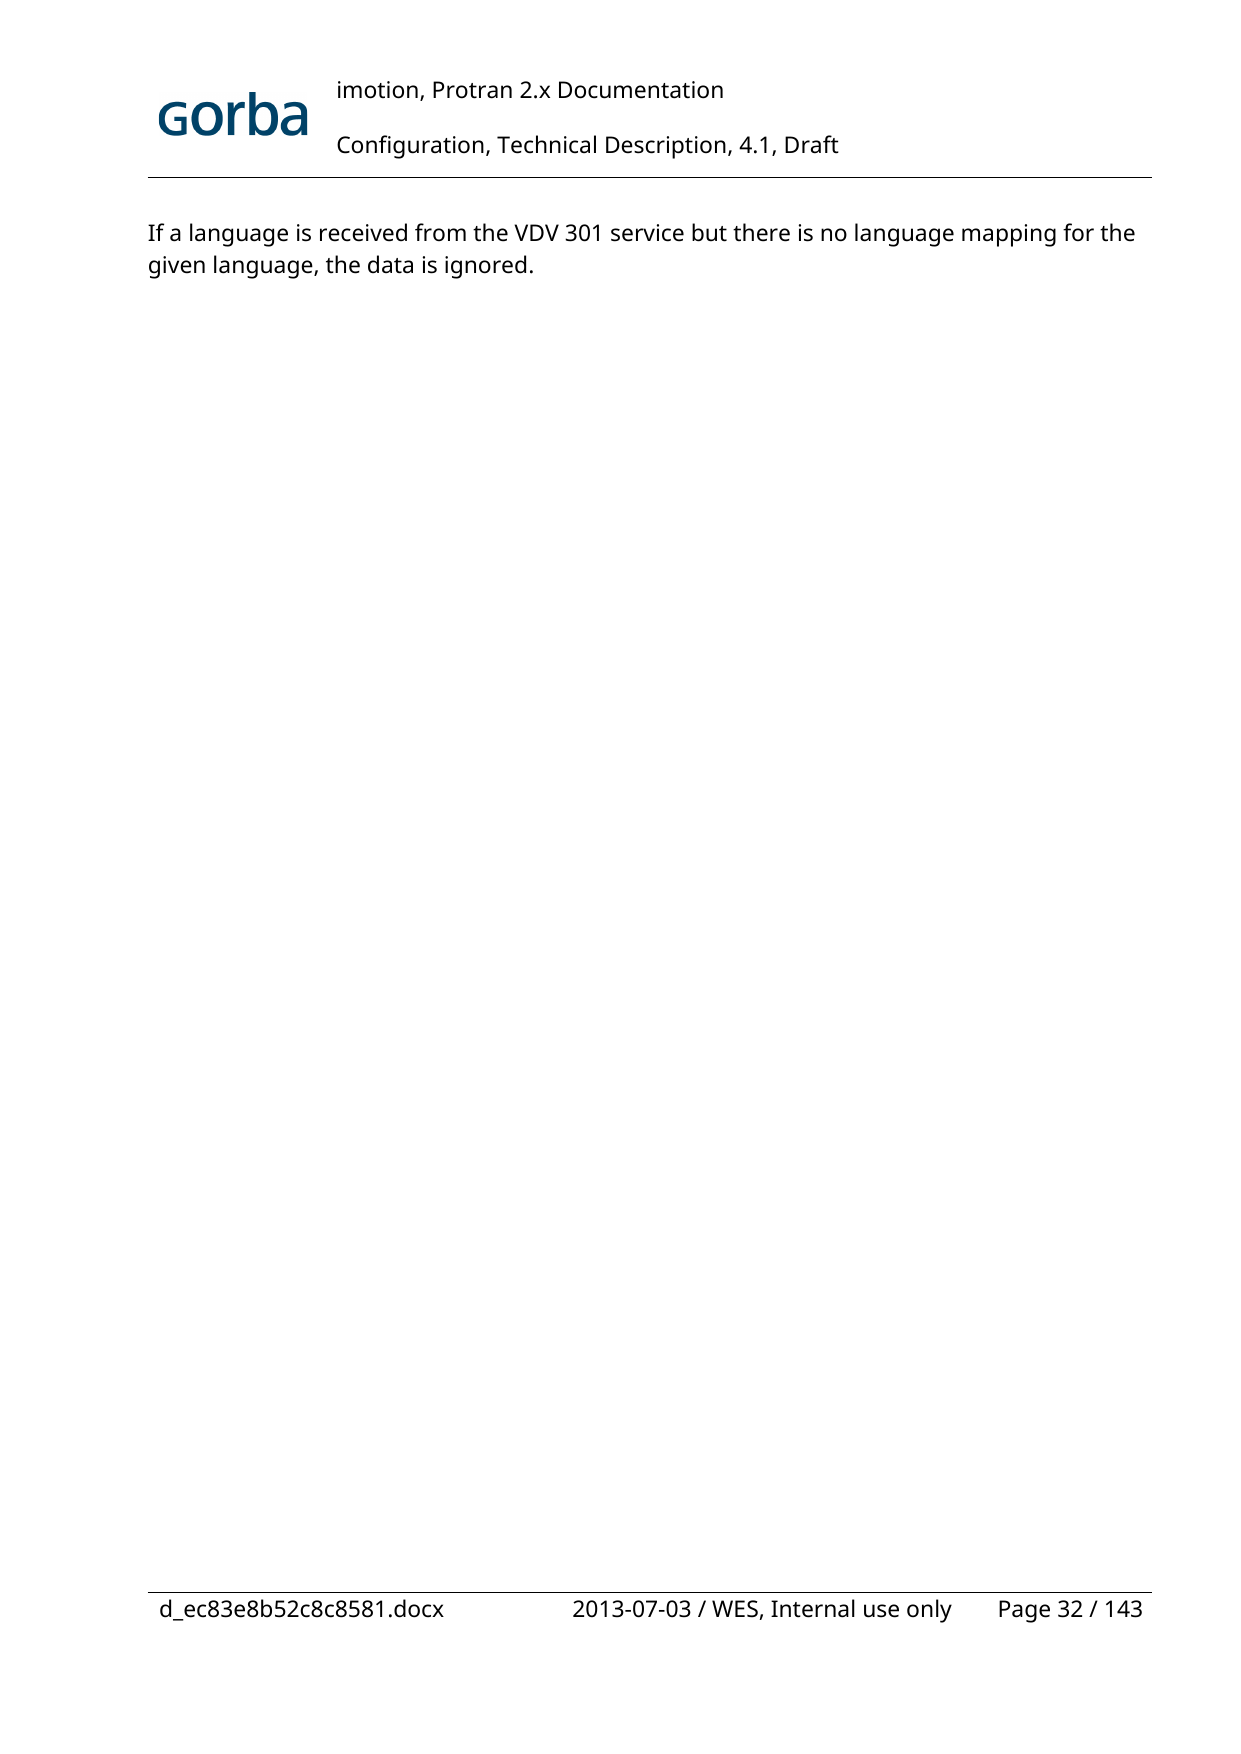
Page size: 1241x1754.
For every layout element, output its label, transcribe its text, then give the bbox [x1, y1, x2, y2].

picture [158, 92, 308, 136]
text If a language is received from the VDV 301 service but there is no language mapping for the given language, the data is ignored. [148, 217, 1152, 280]
